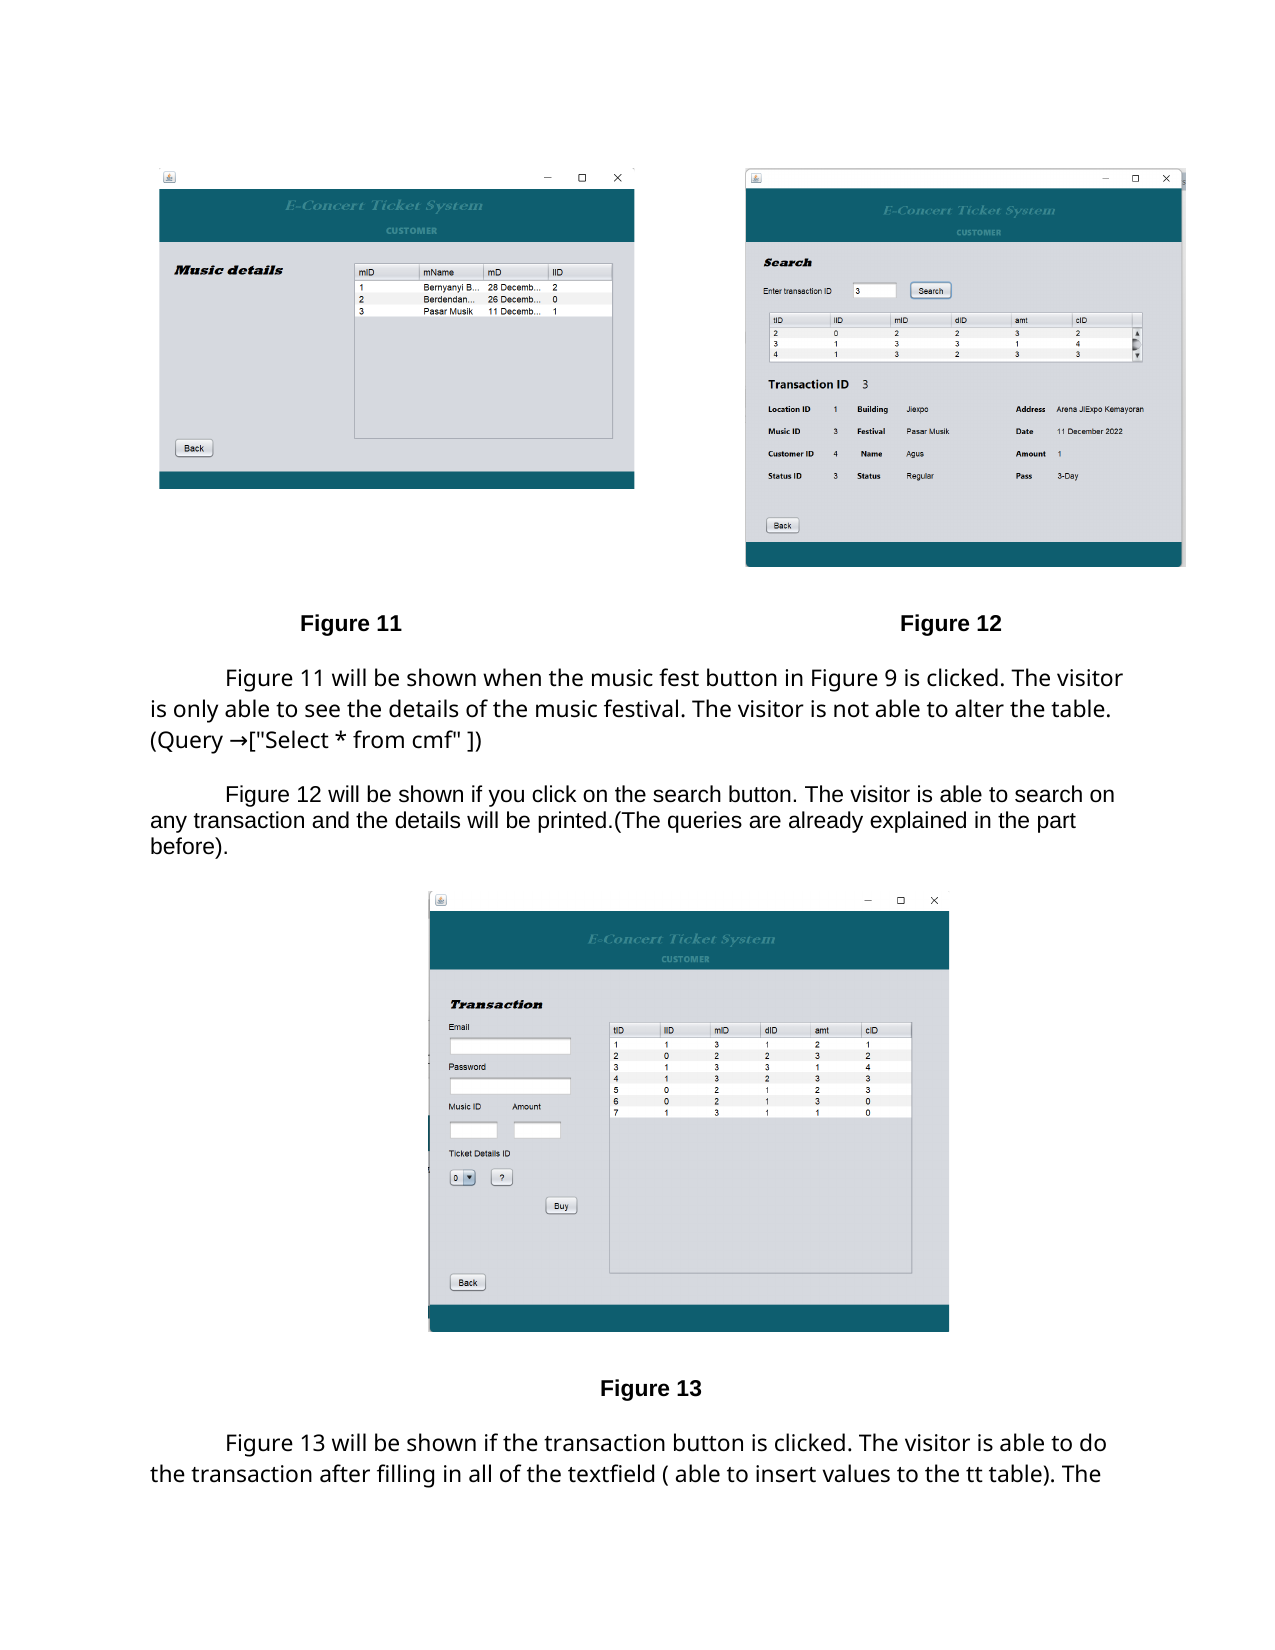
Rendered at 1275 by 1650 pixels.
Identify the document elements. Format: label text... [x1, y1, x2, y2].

text Figure 11 will be shown when the music fest button in Figure 9 is clicked. The visitor is only able to see the details of the music festival. The visitor is not able to alter the table. (Query →["Select * from cmf" ]) [150, 662, 1125, 756]
text Figure 12 will be shown if you click on the search button. The visitor is able to search on any transaction and the details will be printed.(The queries are already explained in the part before). [150, 781, 1125, 859]
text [150, 1427, 1125, 1489]
picture [159, 168, 635, 489]
picture [428, 891, 950, 1332]
text Figure 11 Figure 12 [150, 610, 1125, 637]
picture [745, 168, 1186, 567]
